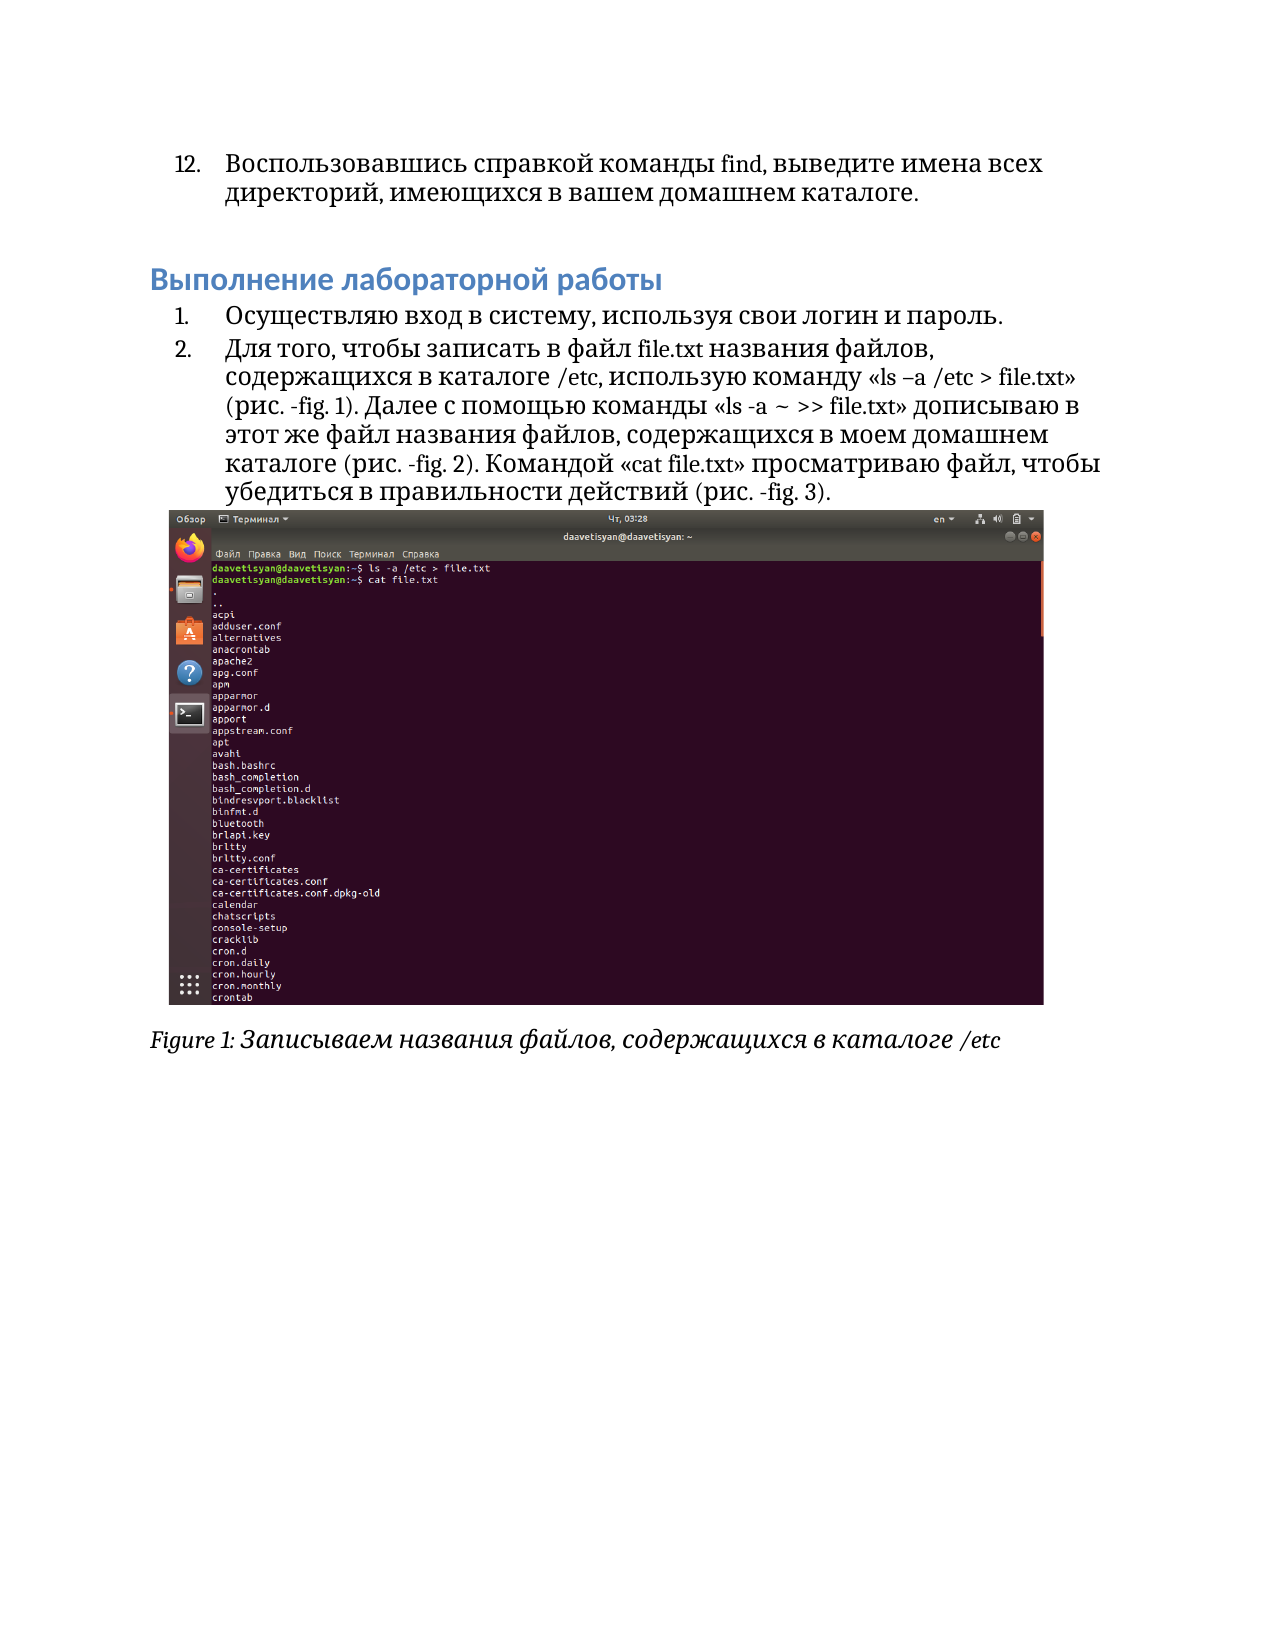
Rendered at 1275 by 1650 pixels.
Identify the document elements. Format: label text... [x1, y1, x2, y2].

subtitle Выполнение лабораторной работы [150, 257, 1125, 298]
list Для того, чтобы записать в файл file.txt названия файлов, содержащихся в каталоге /etc, использую команду «ls –a /etc > file.txt» (рис. -fig. 1). Далее с помощью команды «ls -a ~ >> file.txt» дописываю в этот же файл названия файлов, содержащихся в моем домашнем каталоге (рис. -fig. 2). Командой «cat file.txt» просматриваю файл, чтобы убедиться в правильности действий (рис. -fig. 3). [175, 334, 1125, 507]
text Figure 1: Записываем названия файлов, содержащихся в каталоге /etc [150, 1026, 1125, 1054]
list Осуществляю вход в систему, используя свои логин и пароль. [175, 302, 1125, 331]
list Воспользовавшись справкой команды find, выведите имена всех директорий, имеющихся в вашем домашнем каталоге. [175, 150, 1125, 207]
picture [168, 510, 1044, 1005]
